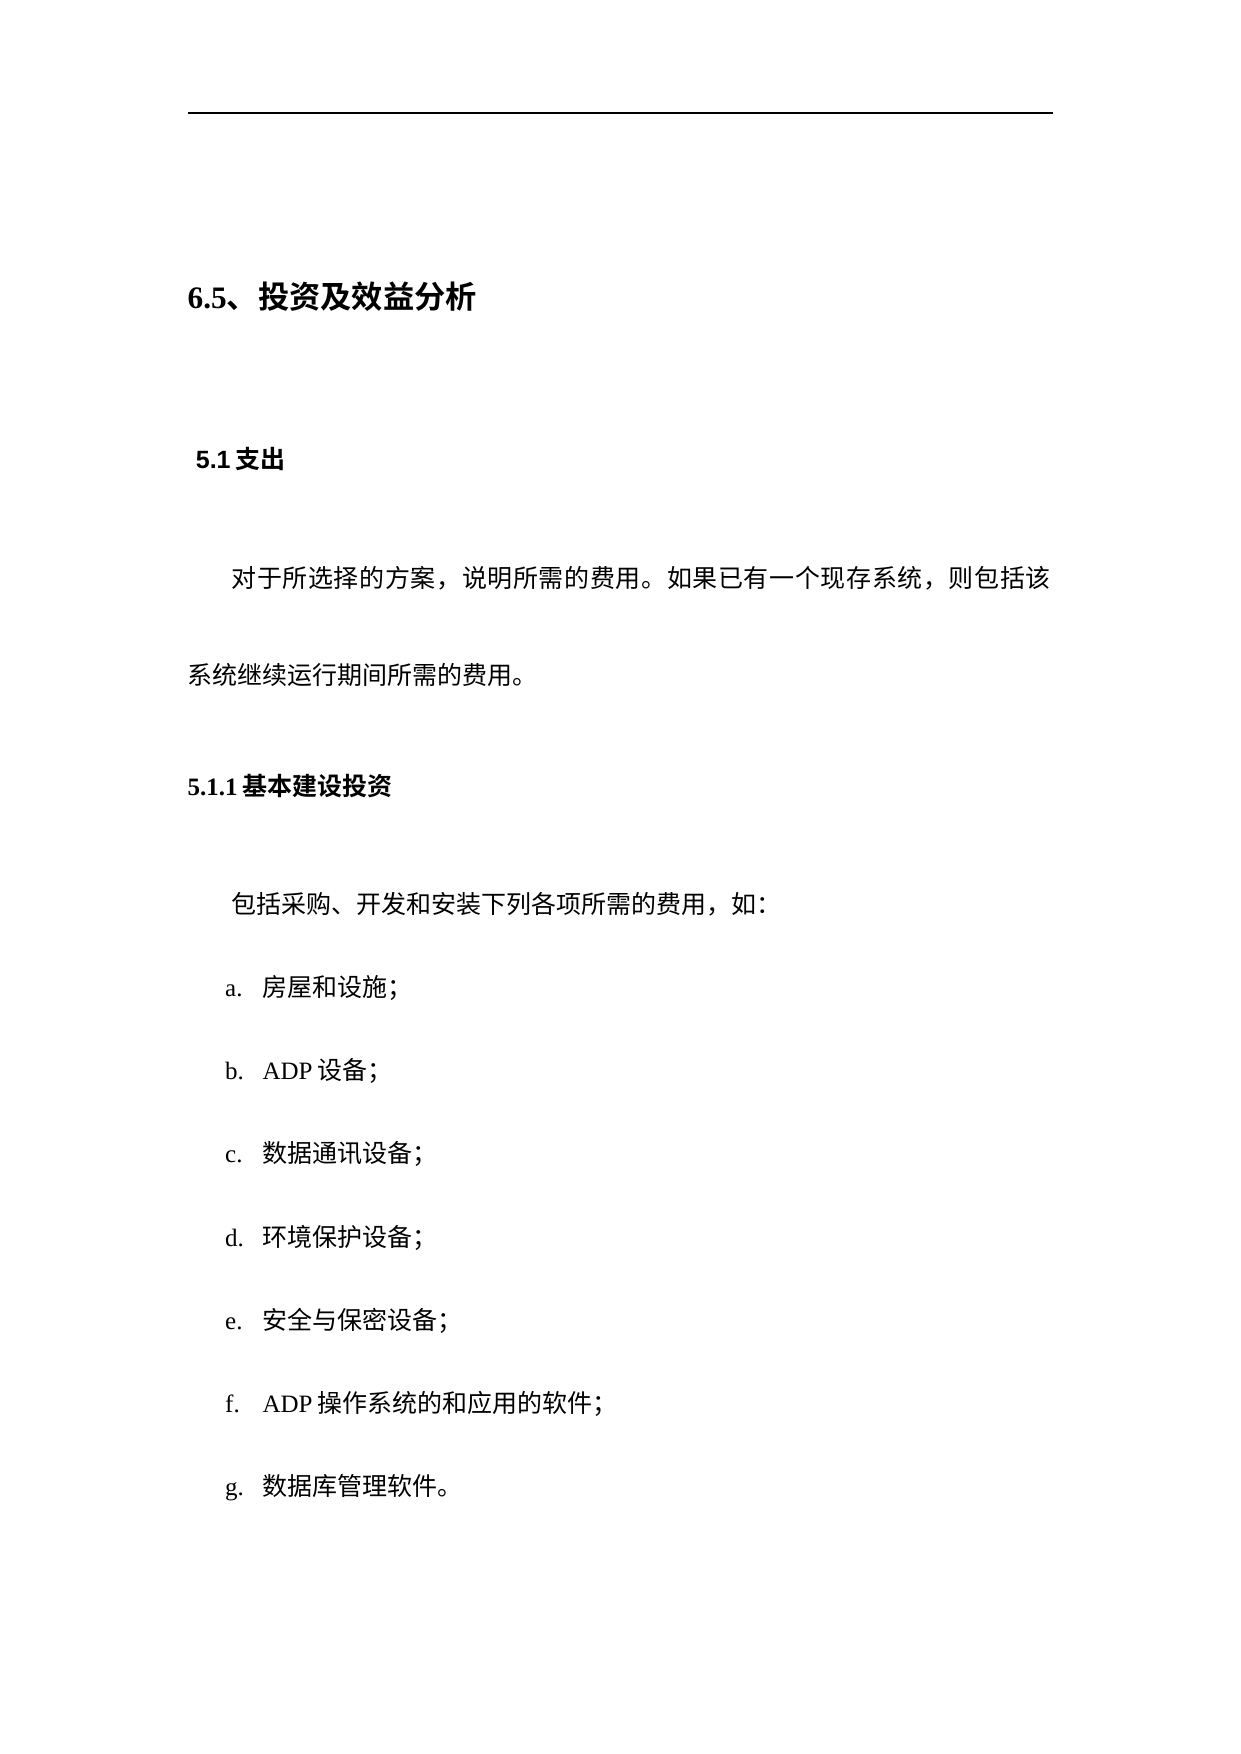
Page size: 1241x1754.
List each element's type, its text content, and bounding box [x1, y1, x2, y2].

list 房屋和设施； [225, 953, 1053, 1018]
subtitle 5.1.1基本建设投资 [187, 752, 1053, 817]
list ADP操作系统的和应用的软件； [225, 1369, 1053, 1434]
list ADP设备； [225, 1036, 1053, 1101]
list 数据库管理软件。 [225, 1452, 1053, 1517]
subtitle 5.1支出 [187, 425, 1053, 490]
subtitle 6.5、投资及效益分析 [187, 262, 1053, 327]
list 安全与保密设备； [225, 1286, 1053, 1351]
text 包括采购、开发和安装下列各项所需的费用，如： [187, 870, 1053, 935]
list 数据通讯设备； [225, 1119, 1053, 1184]
list 环境保护设备； [225, 1203, 1053, 1268]
text 对于所选择的方案，说明所需的费用。如果已有一个现存系统，则包括该系统继续运行期间所需的费用。 [187, 544, 1053, 706]
